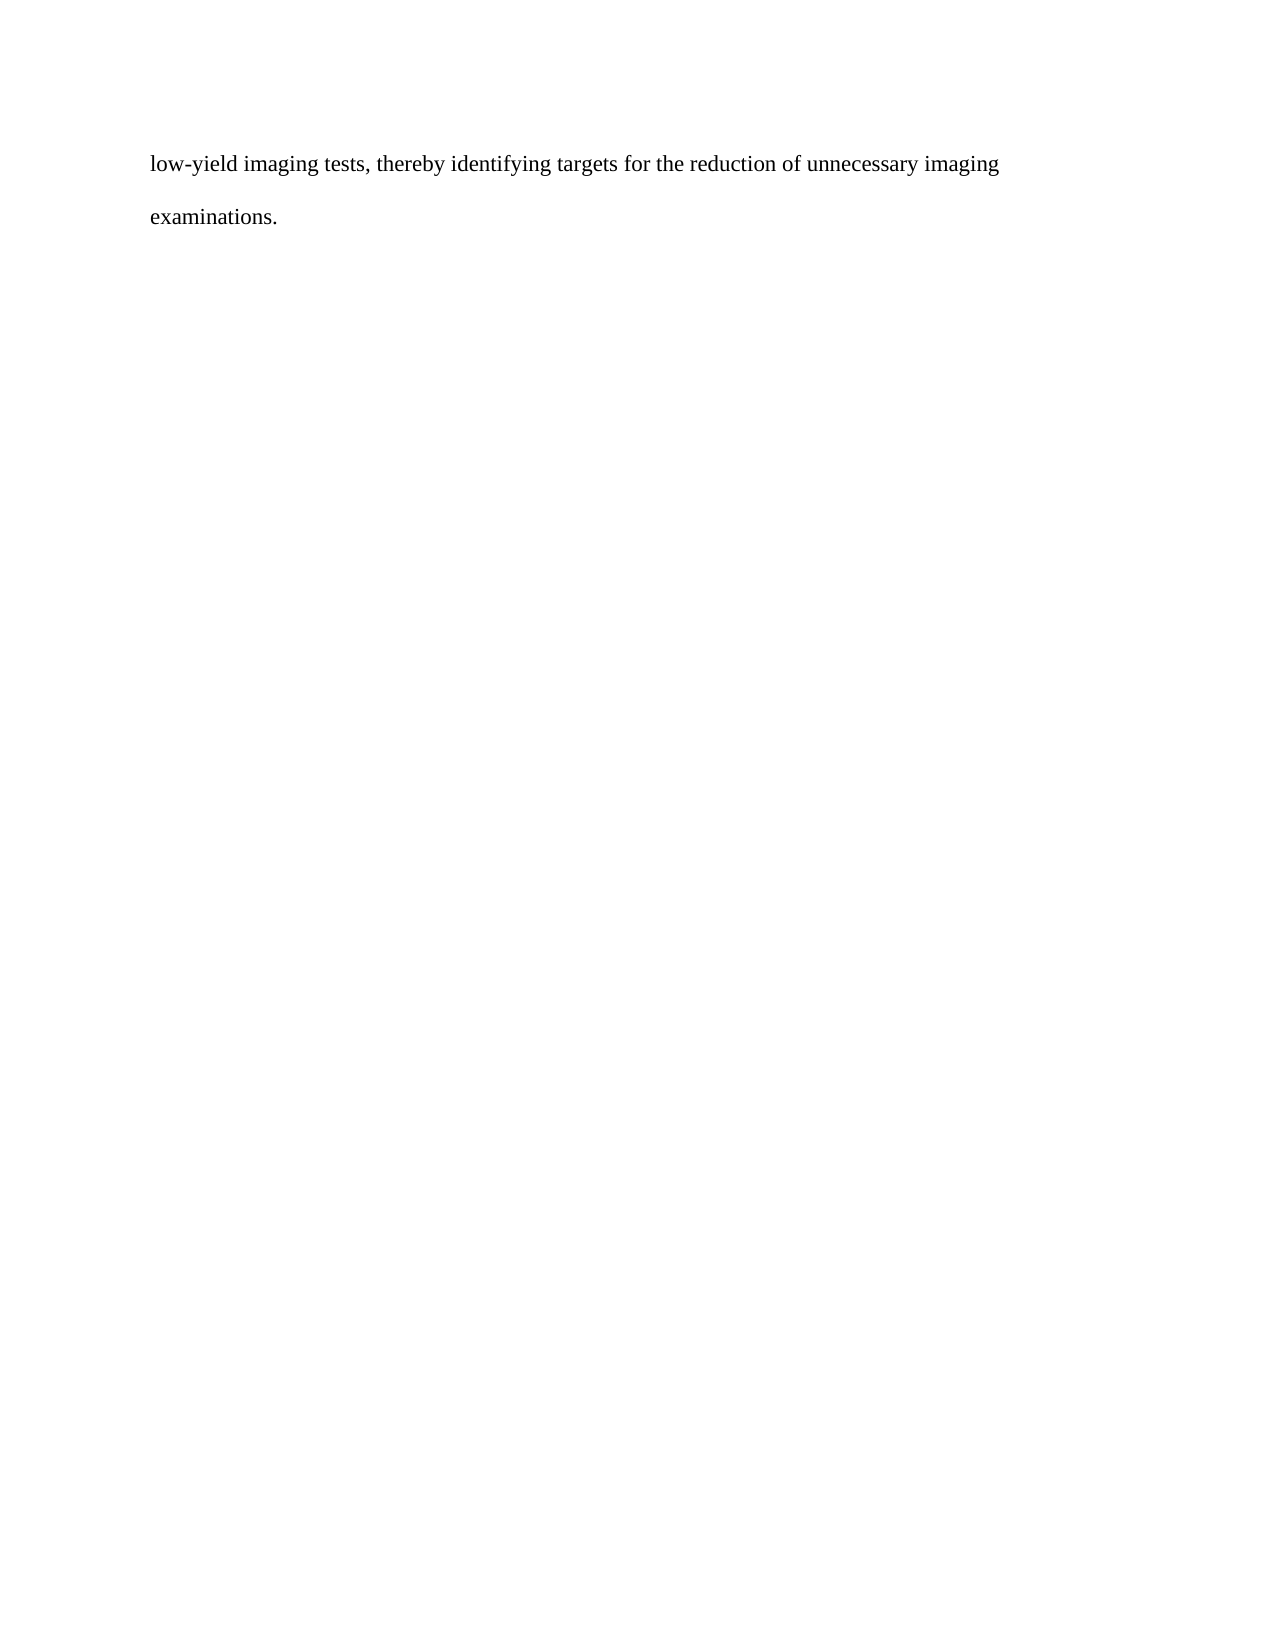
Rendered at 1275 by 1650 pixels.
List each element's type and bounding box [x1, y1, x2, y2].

text [150, 150, 1125, 229]
